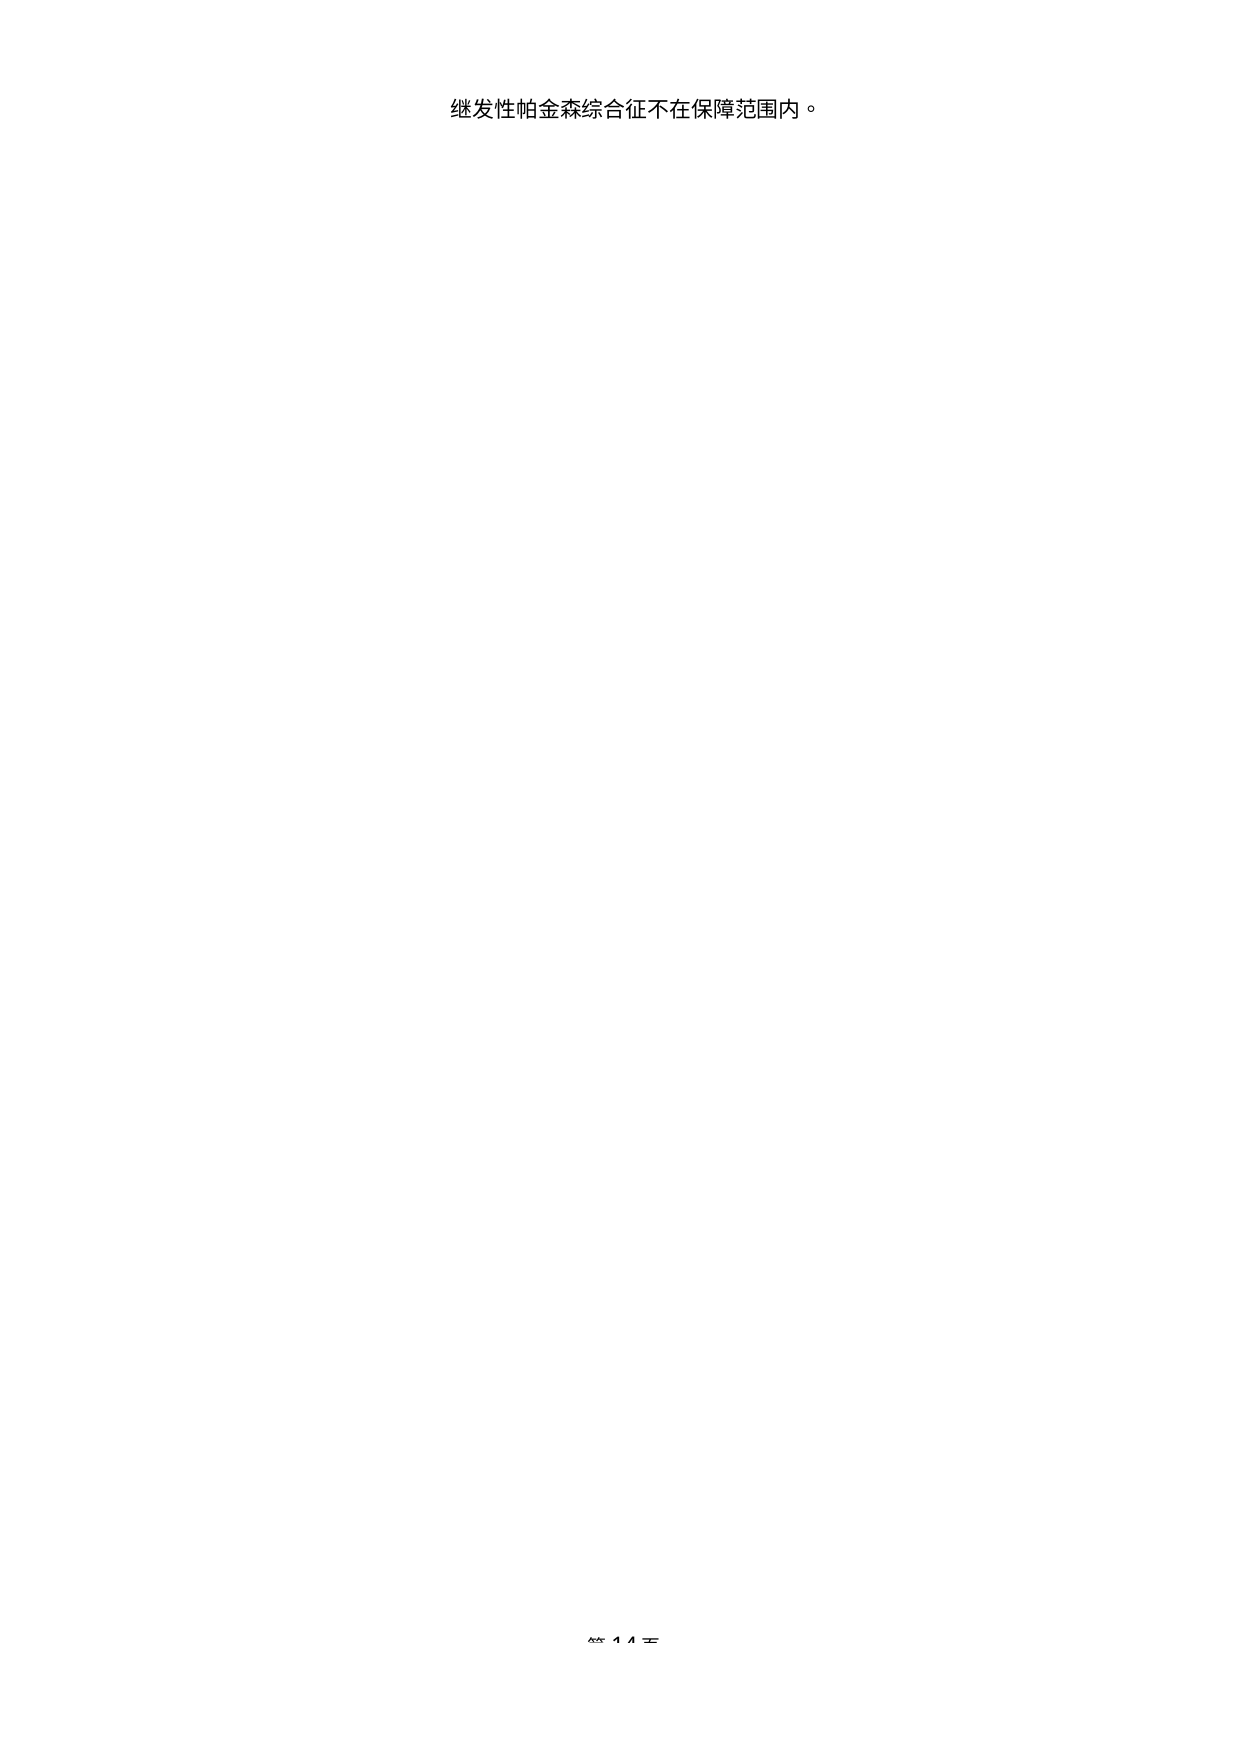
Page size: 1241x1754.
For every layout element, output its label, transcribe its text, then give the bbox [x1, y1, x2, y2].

text 继发性帕金森综合征不在保障范围内。 [450, 94, 1130, 123]
